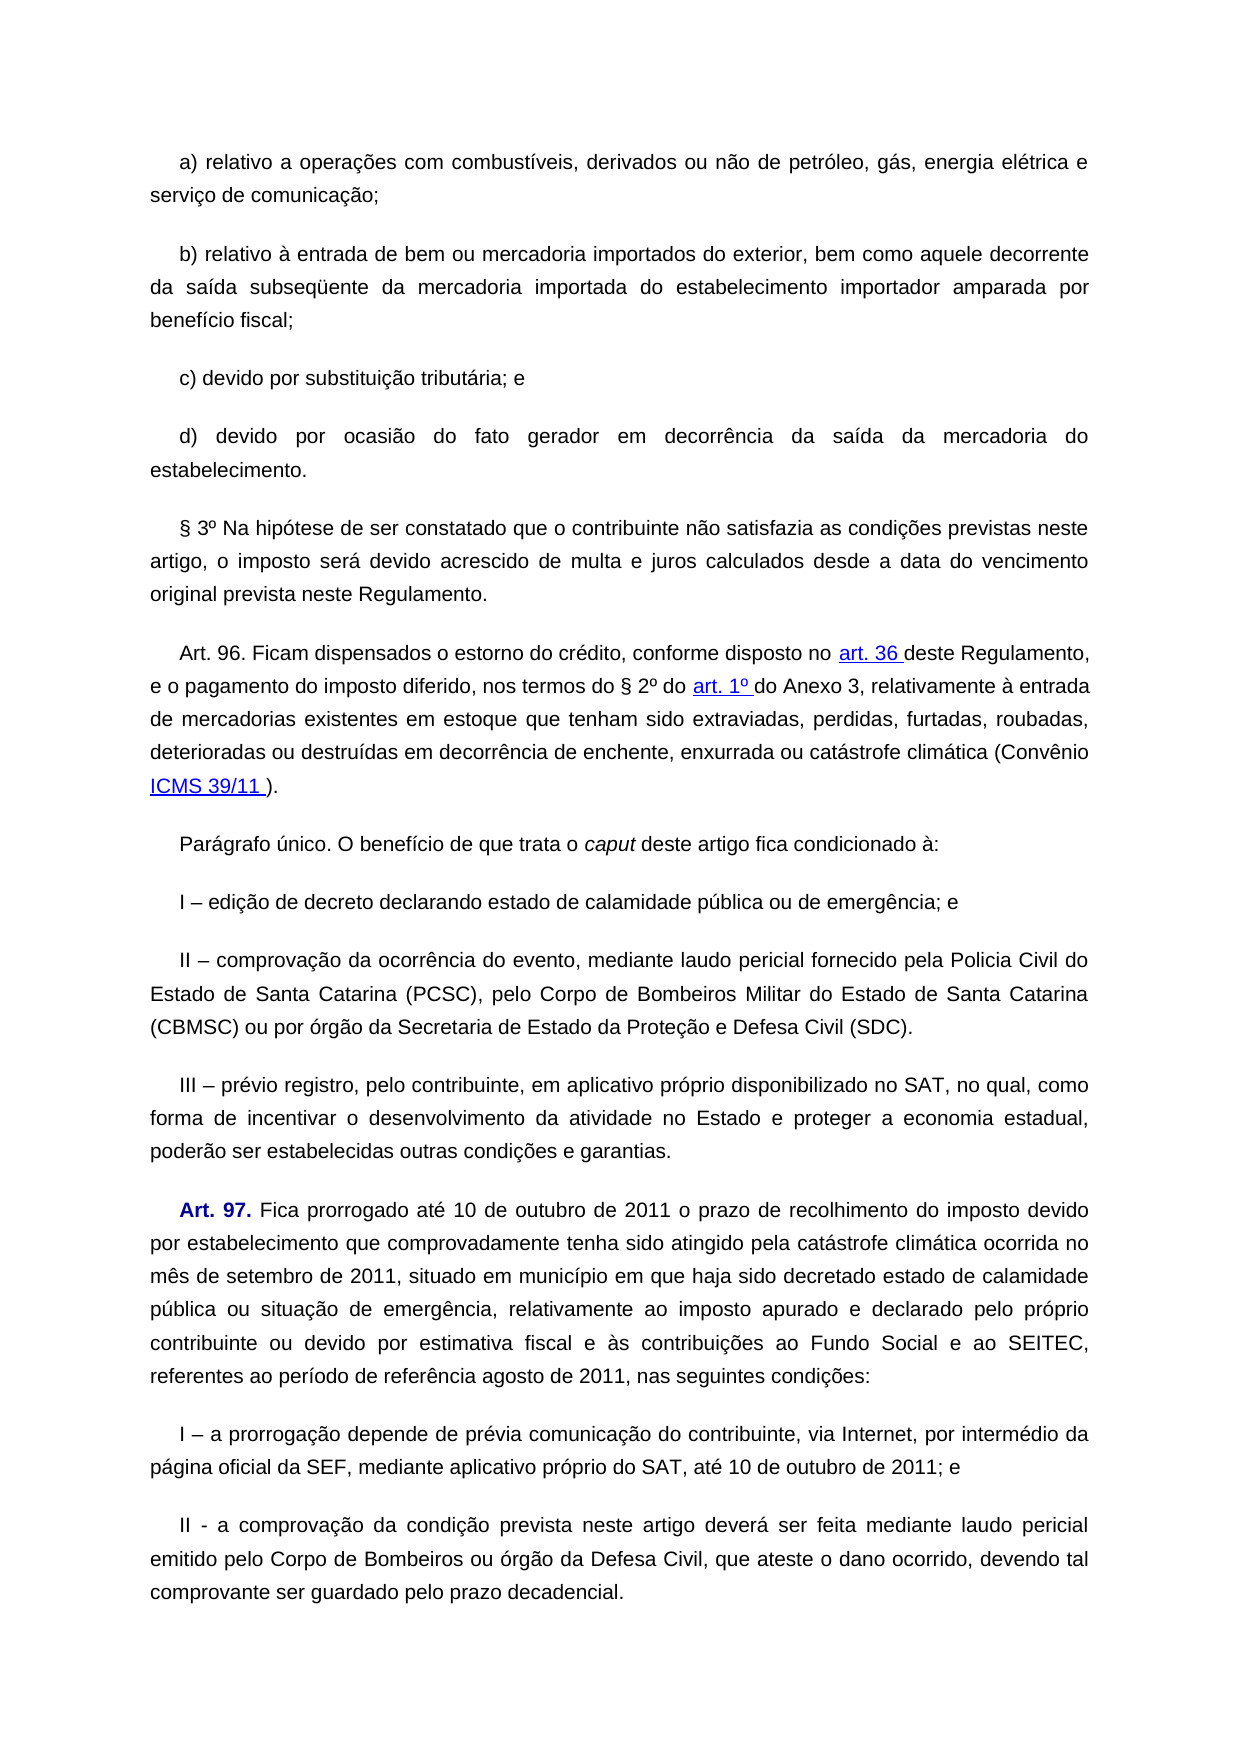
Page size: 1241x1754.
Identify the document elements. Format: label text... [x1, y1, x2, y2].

text I – a prorrogação depende de prévia comunicação do contribuinte, via Internet, por intermédio da página oficial da SEF, mediante aplicativo próprio do SAT, até 10 de outubro de 2011; e [150, 1422, 1090, 1479]
text III – prévio registro, pelo contribuinte, em aplicativo próprio disponibilizado no SAT, no qual, como forma de incentivar o desenvolvimento da atividade no Estado e proteger a economia estadual, poderão ser estabelecidas outras condições e garantias. [150, 1073, 1090, 1163]
text d) devido por ocasião do fato gerador em decorrência da saída da mercadoria do estabelecimento. [150, 424, 1090, 482]
text II – comprovação da ocorrência do evento, mediante laudo pericial fornecido pela Policia Civil do Estado de Santa Catarina (PCSC), pelo Corpo de Bombeiros Militar do Estado de Santa Catarina (CBMSC) ou por órgão da Secretaria de Estado da Proteção e Defesa Civil (SDC). [150, 948, 1090, 1038]
text I – edição de decreto declarando estado de calamidade pública ou de emergência; e [150, 890, 1090, 914]
text Parágrafo único. O benefício de que trata o caput deste artigo fica condicionado à: [150, 832, 1090, 856]
text II - a comprovação da condição prevista neste artigo deverá ser feita mediante laudo pericial emitido pelo Corpo de Bombeiros ou órgão da Defesa Civil, que ateste o dano ocorrido, devendo tal comprovante ser guardado pelo prazo decadencial. [150, 1513, 1090, 1604]
text Art. 96. Ficam dispensados o estorno do crédito, conforme disposto no art. 36 deste Regulamento, e o pagamento do imposto diferido, nos termos do § 2º do art. 1º do Anexo 3, relativamente à entrada de mercadorias existentes em estoque que tenham sido extraviadas, perdidas, furtadas, roubadas, deterioradas ou destruídas em decorrência de enchente, enxurrada ou catástrofe climática (Convênio ICMS 39/11 ). [150, 641, 1090, 797]
text c) devido por substituição tributária; e [150, 366, 1090, 390]
text a) relativo a operações com combustíveis, derivados ou não de petróleo, gás, energia elétrica e serviço de comunicação; [150, 150, 1090, 207]
text Art. 97. Fica prorrogado até 10 de outubro de 2011 o prazo de recolhimento do imposto devido por estabelecimento que comprovadamente tenha sido atingido pela catástrofe climática ocorrida no mês de setembro de 2011, situado em município em que haja sido decretado estado de calamidade pública ou situação de emergência, relativamente ao imposto apurado e declarado pelo próprio contribuinte ou devido por estimativa fiscal e às contribuições ao Fundo Social e ao SEITEC, referentes ao período de referência agosto de 2011, nas seguintes condições: [150, 1197, 1090, 1388]
text b) relativo à entrada de bem ou mercadoria importados do exterior, bem como aquele decorrente da saída subseqüente da mercadoria importada do estabelecimento importador amparada por benefício fiscal; [150, 241, 1090, 332]
text § 3º Na hipótese de ser constatado que o contribuinte não satisfazia as condições previstas neste artigo, o imposto será devido acrescido de multa e juros calculados desde a data do vencimento original prevista neste Regulamento. [150, 516, 1090, 606]
